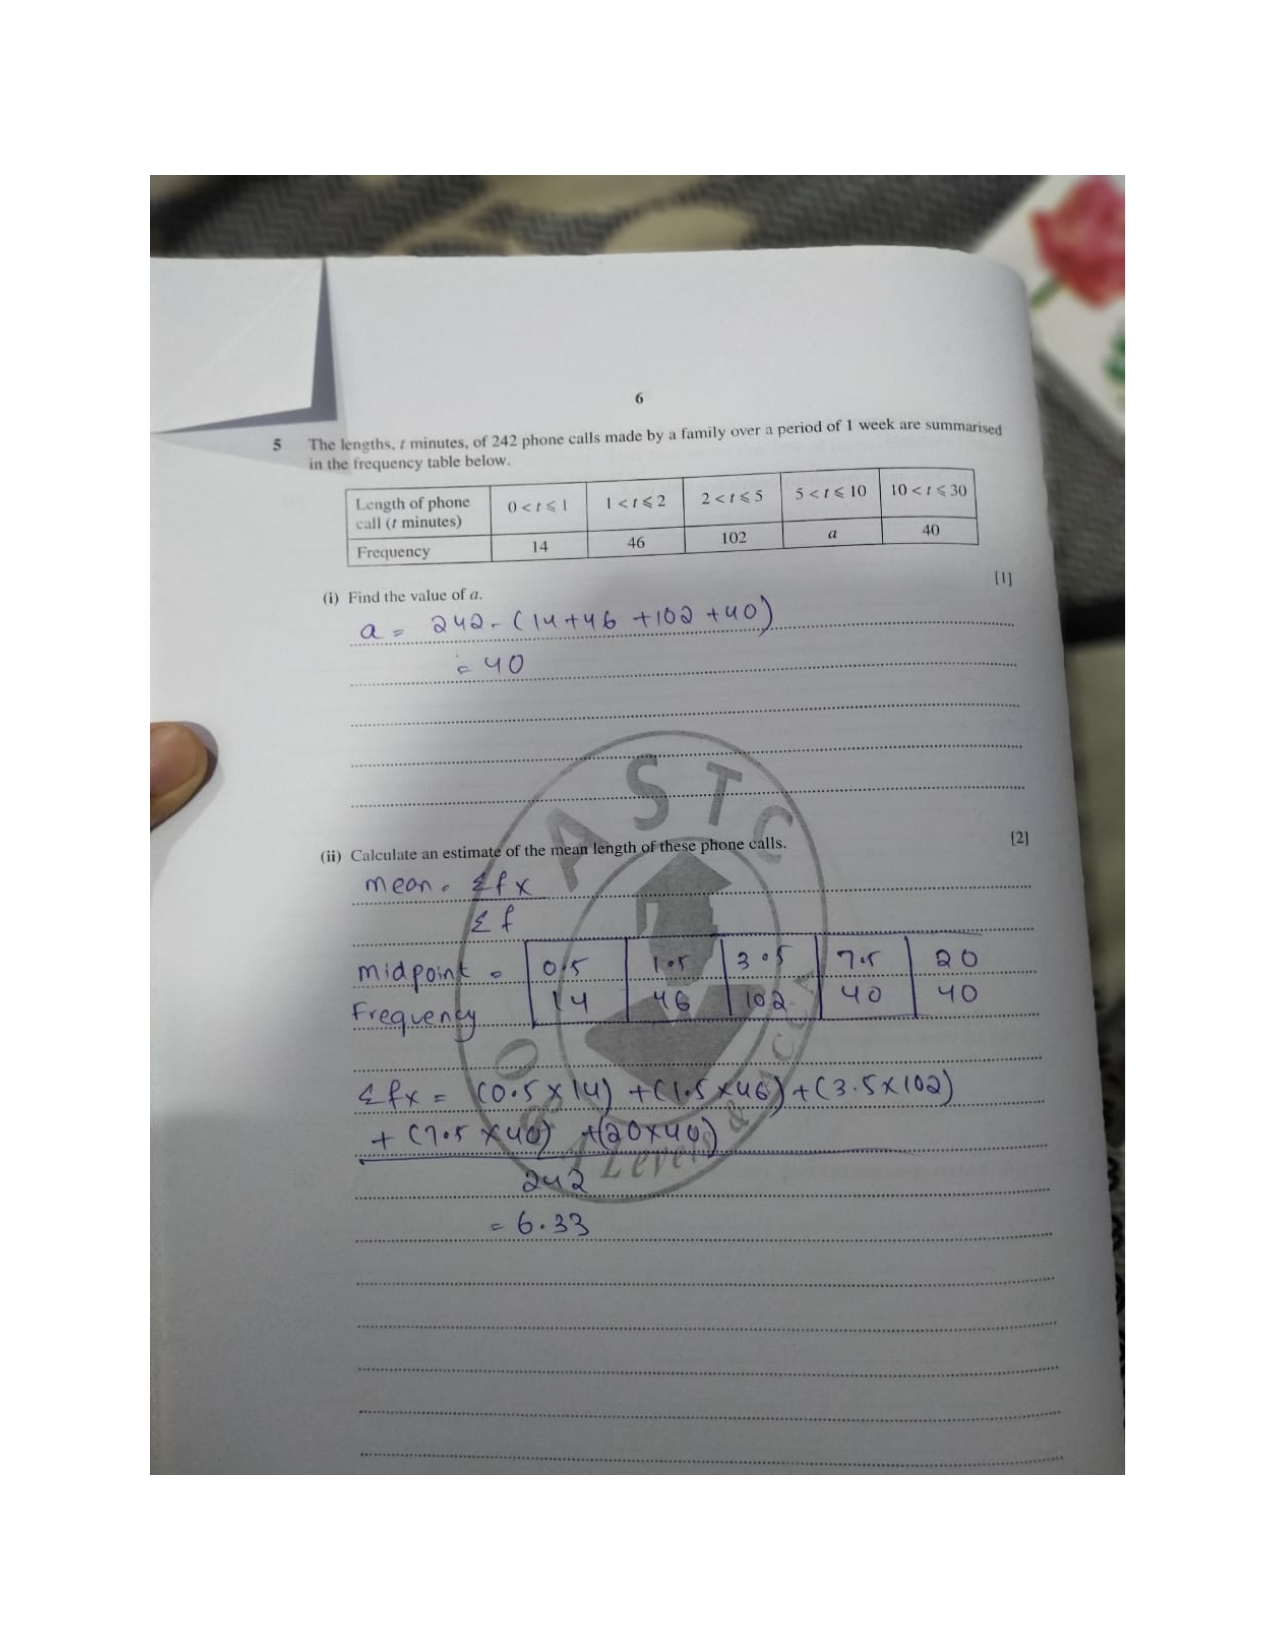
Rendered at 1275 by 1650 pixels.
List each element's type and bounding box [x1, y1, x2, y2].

picture [150, 175, 1125, 1475]
